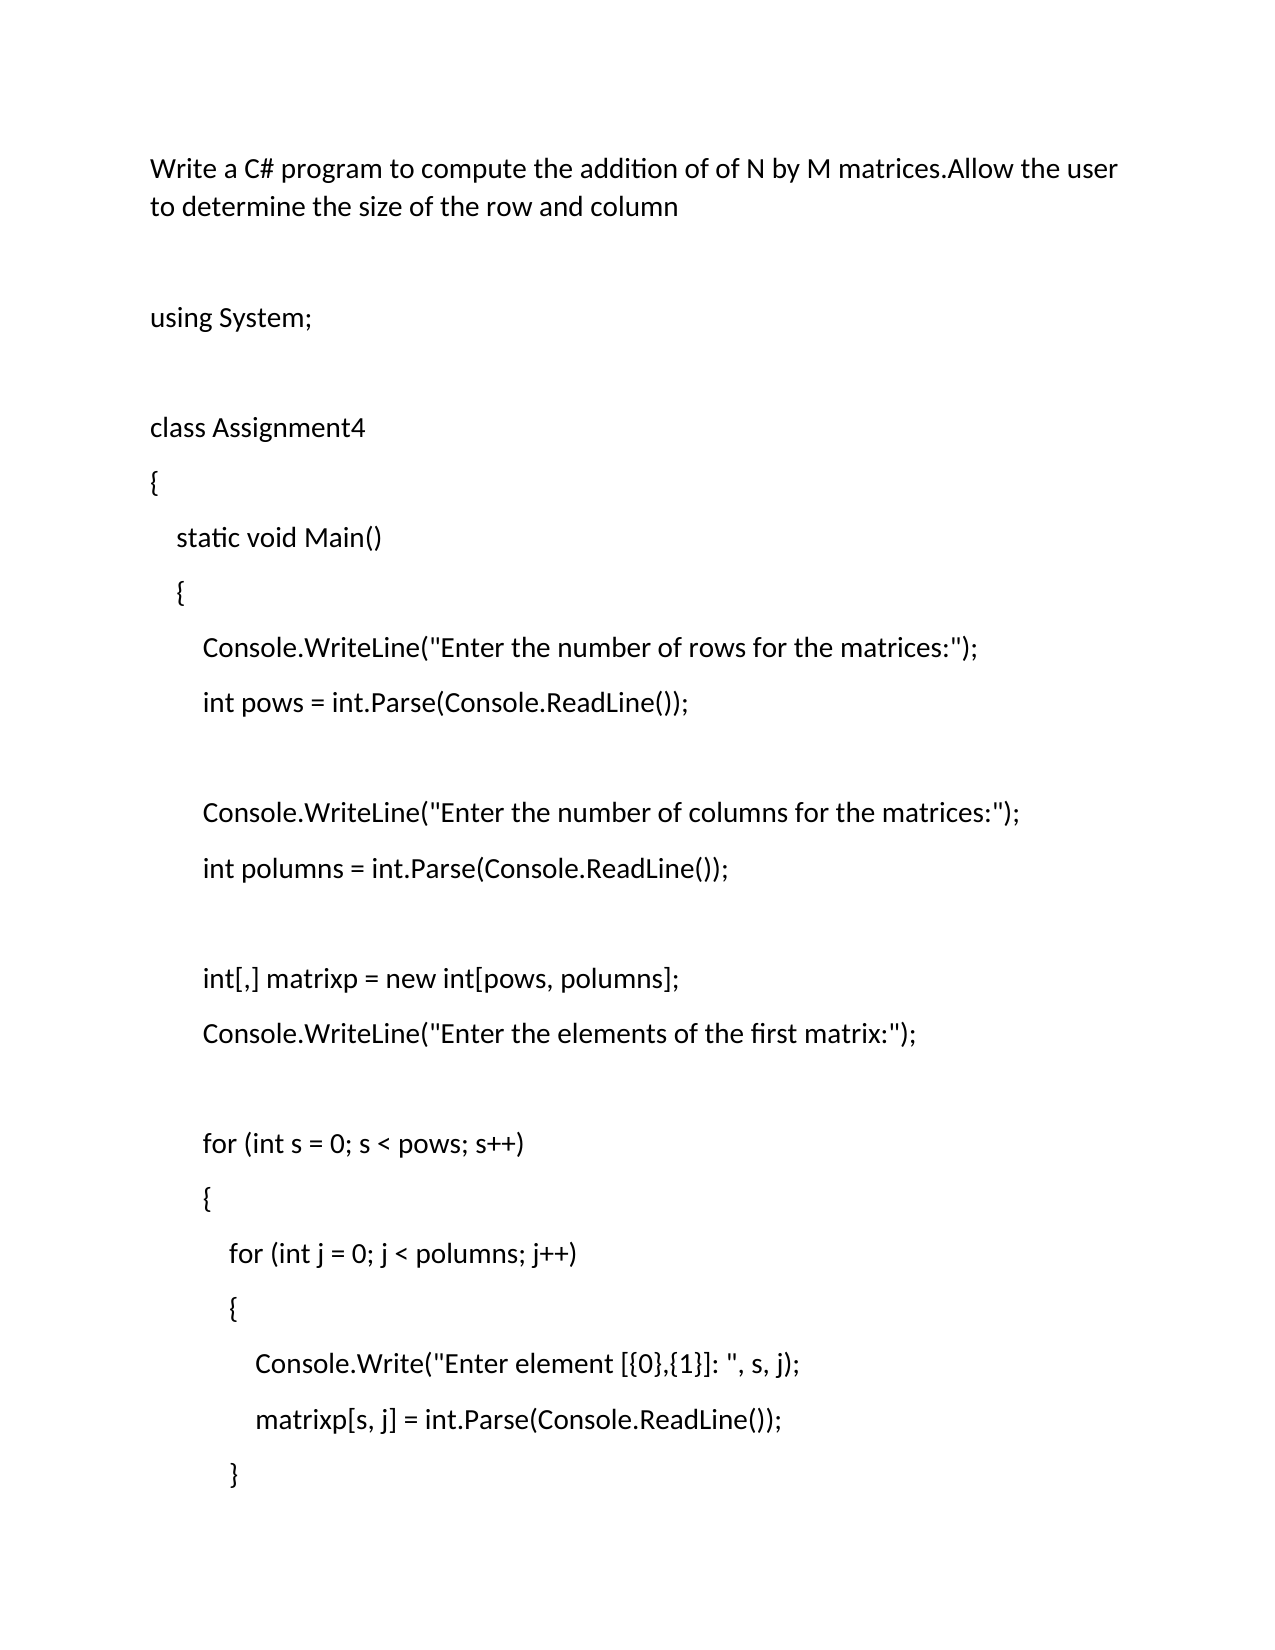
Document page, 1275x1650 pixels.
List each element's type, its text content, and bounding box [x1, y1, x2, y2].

text for (int s = 0; s < pows; s++) [150, 1125, 1125, 1161]
text { [150, 1291, 1125, 1326]
text Console.WriteLine("Enter the number of rows for the matrices:"); [150, 629, 1125, 665]
text Console.WriteLine("Enter the number of columns for the matrices:"); [150, 794, 1125, 830]
text static void Main() [150, 519, 1125, 555]
text { [150, 464, 1125, 499]
text } [150, 1456, 1125, 1491]
text int[,] matrixp = new int[pows, polumns]; [150, 960, 1125, 996]
text int pows = int.Parse(Console.ReadLine()); [150, 684, 1125, 720]
text Write a C# program to compute the addition of of N by M matrices.Allow the user to determine the size of the row and column [150, 150, 1125, 224]
text int polumns = int.Parse(Console.ReadLine()); [150, 850, 1125, 885]
text Console.WriteLine("Enter the elements of the first matrix:"); [150, 1015, 1125, 1051]
text { [150, 1180, 1125, 1216]
text { [150, 574, 1125, 610]
text for (int j = 0; j < polumns; j++) [150, 1235, 1125, 1271]
text using System; [150, 299, 1125, 334]
text Console.Write("Enter element [{0},{1}]: ", s, j); [150, 1346, 1125, 1381]
text class Assignment4 [150, 409, 1125, 444]
text matrixp[s, j] = int.Parse(Console.ReadLine()); [150, 1401, 1125, 1436]
